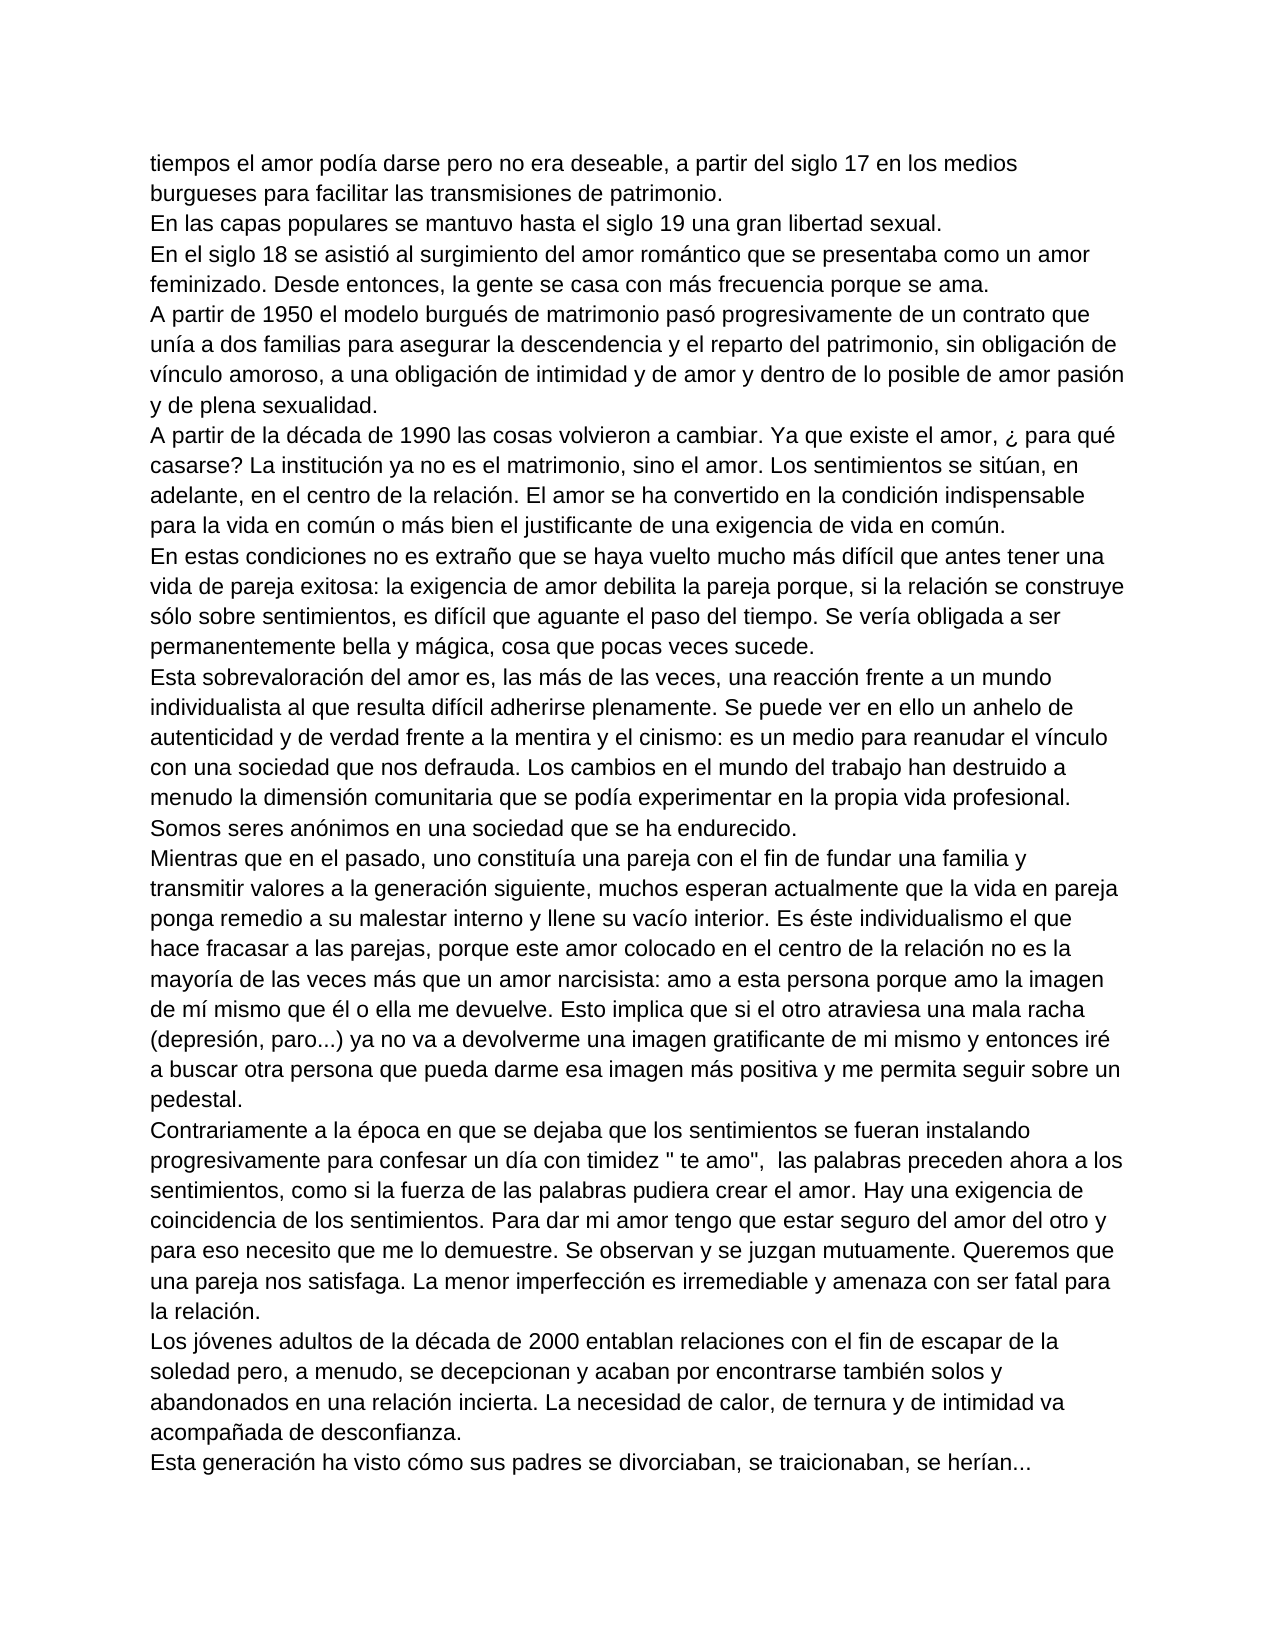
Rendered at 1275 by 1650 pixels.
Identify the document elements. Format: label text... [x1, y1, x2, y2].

text Los jóvenes adultos de la década de 2000 entablan relaciones con el fin de escapar de la soledad pero, a menudo, se decepcionan y acaban por encontrarse también solos y abandonados en una relación incierta. La necesidad de calor, de ternura y de intimidad va acompañada de desconfianza. [150, 1328, 1125, 1445]
text Esta sobrevaloración del amor es, las más de las veces, una reacción frente a un mundo individualista al que resulta difícil adherirse plenamente. Se puede ver en ello un anhelo de autenticidad y de verdad frente a la mentira y el cinismo: es un medio para reanudar el vínculo con una sociedad que nos defrauda. Los cambios en el mundo del trabajo han destruido a menudo la dimensión comunitaria que se podía experimentar en la propia vida profesional. Somos seres anónimos en una sociedad que se ha endurecido. [150, 663, 1125, 841]
text A partir de la década de 1990 las cosas volvieron a cambiar. Ya que existe el amor, ¿ para qué casarse? La institución ya no es el matrimonio, sino el amor. Los sentimientos se sitúan, en adelante, en el centro de la relación. El amor se ha convertido en la condición indispensable para la vida en común o más bien el justificante de una exigencia de vida en común. [150, 422, 1125, 539]
text En las capas populares se mantuvo hasta el siglo 19 una gran libertad sexual. [150, 210, 1125, 237]
text Contrariamente a la época en que se dejaba que los sentimientos se fueran instalando progresivamente para confesar un día con timidez " te amo", las palabras preceden ahora a los sentimientos, como si la fuerza de las palabras pudiera crear el amor. Hay una exigencia de coincidencia de los sentimientos. Para dar mi amor tengo que estar seguro del amor del otro y para eso necesito que me lo demuestre. Se observan y se juzgan mutuamente. Queremos que una pareja nos satisfaga. La menor imperfección es irremediable y amenaza con ser fatal para la relación. [150, 1117, 1125, 1324]
text En el siglo 18 se asistió al surgimiento del amor romántico que se presentaba como un amor feminizado. Desde entonces, la gente se casa con más frecuencia porque se ama. [150, 241, 1125, 297]
text En estas condiciones no es extraño que se haya vuelto mucho más difícil que antes tener una vida de pareja exitosa: la exigencia de amor debilita la pareja porque, si la relación se construye sólo sobre sentimientos, es difícil que aguante el paso del tiempo. Se vería obligada a ser permanentemente bella y mágica, cosa que pocas veces sucede. [150, 543, 1125, 660]
text Mientras que en el pasado, uno constituía una pareja con el fin de fundar una familia y transmitir valores a la generación siguiente, muchos esperan actualmente que la vida en pareja ponga remedio a su malestar interno y llene su vacío interior. Es éste individualismo el que hace fracasar a las parejas, porque este amor colocado en el centro de la relación no es la mayoría de las veces más que un amor narcisista: amo a esta persona porque amo la imagen de mí mismo que él o ella me devuelve. Esto implica que si el otro atraviesa una mala racha (depresión, paro...) ya no va a devolverme una imagen gratificante de mi mismo y entonces iré a buscar otra persona que pueda darme esa imagen más positiva y me permita seguir sobre un pedestal. [150, 845, 1125, 1113]
text Esta generación ha visto cómo sus padres se divorciaban, se traicionaban, se herían... [150, 1449, 1125, 1475]
text A partir de 1950 el modelo burgués de matrimonio pasó progresivamente de un contrato que unía a dos familias para asegurar la descendencia y el reparto del patrimonio, sin obligación de vínculo amoroso, a una obligación de intimidad y de amor y dentro de lo posible de amor pasión y de plena sexualidad. [150, 301, 1125, 418]
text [150, 150, 1125, 207]
